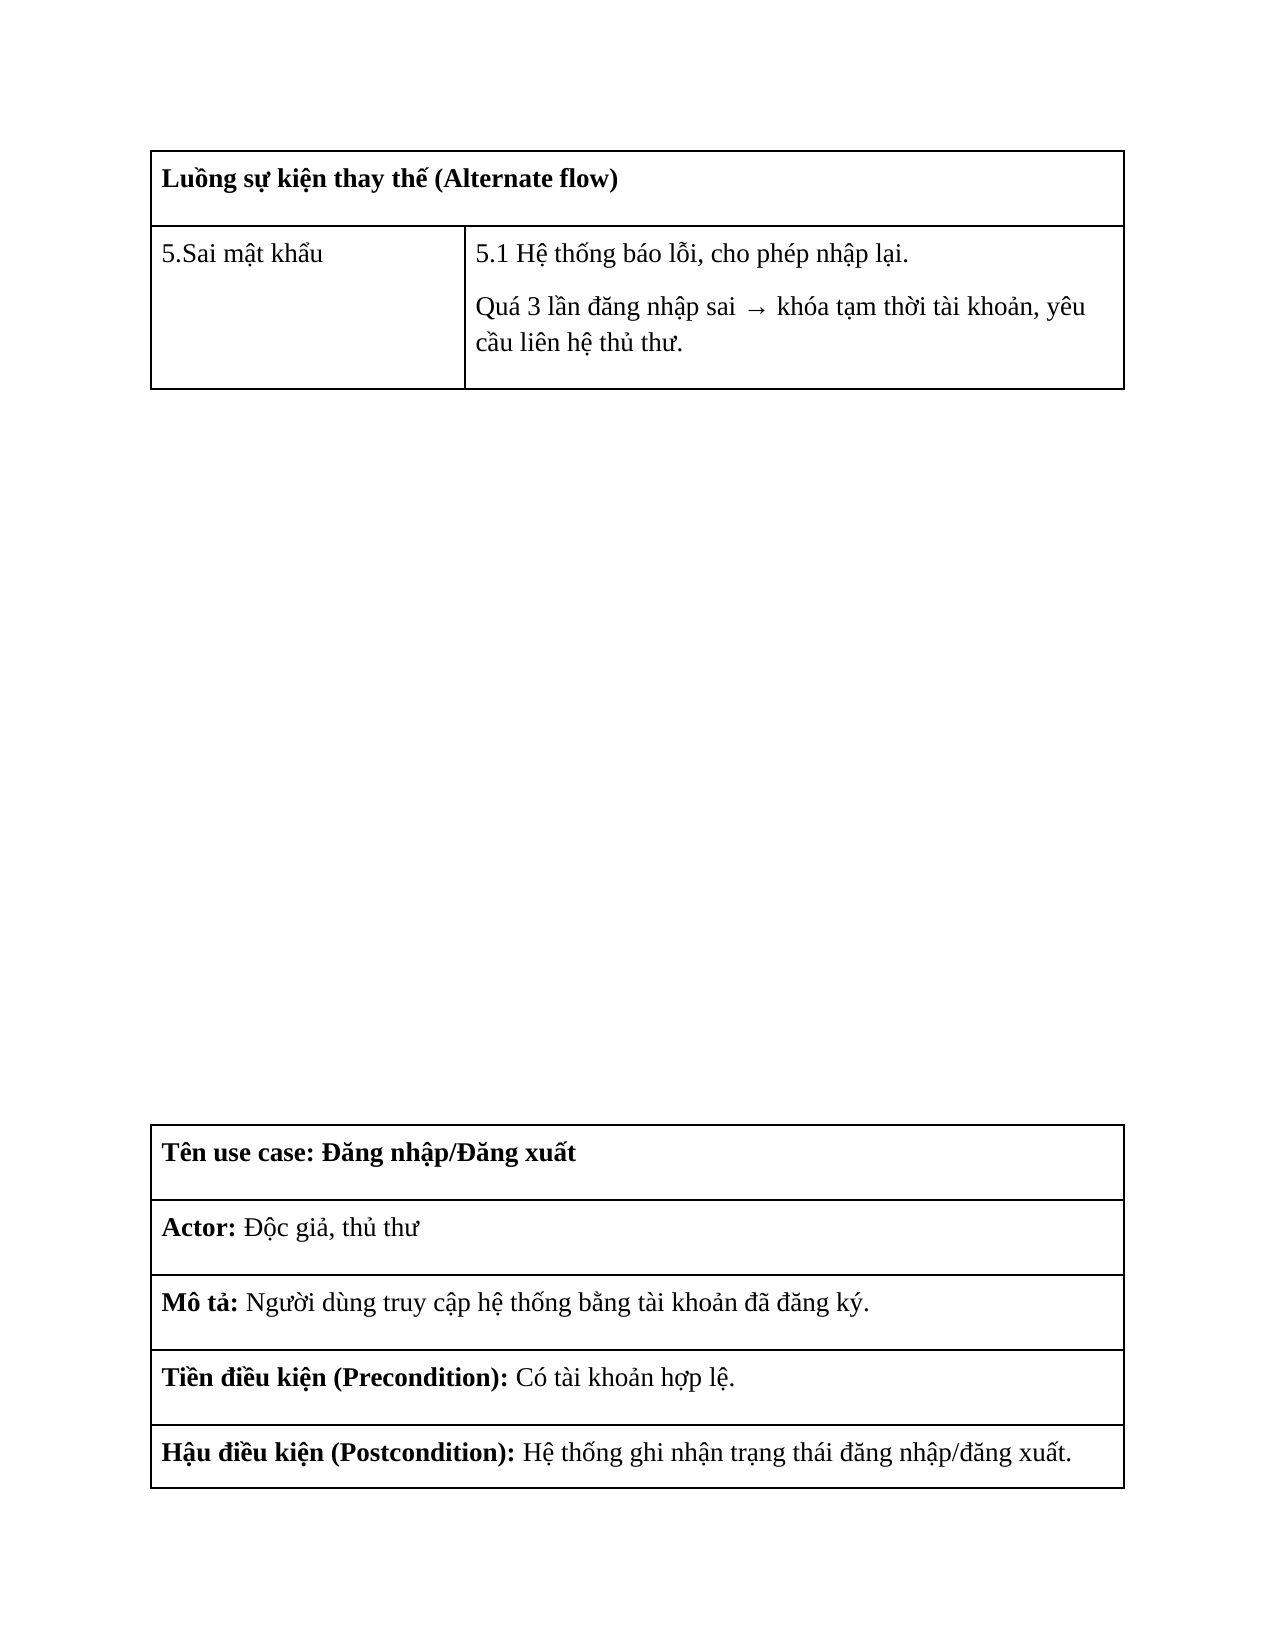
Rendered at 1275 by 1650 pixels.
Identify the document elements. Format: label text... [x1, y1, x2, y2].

table_cell Hậu điều kiện (Postcondition): Hệ thống ghi nhận trạng thái đăng nhập/đăng xuất. [152, 1426, 1123, 1487]
table_cell Luồng sự kiện thay thế (Alternate flow) [152, 152, 1123, 225]
table_cell Tiền điều kiện (Precondition): Có tài khoản hợp lệ. [152, 1351, 1123, 1424]
table_cell Mô tả: Người dùng truy cập hệ thống bằng tài khoản đã đăng ký. [152, 1276, 1123, 1349]
table_cell 5.1 Hệ thống báo lỗi, cho phép nhập lại. Quá 3 lần đăng nhập sai → khóa tạm thời tài khoản, yêu cầu liên hệ thủ thư. [466, 227, 1123, 388]
table_cell Actor: Độc giả, thủ thư [152, 1201, 1123, 1274]
table_header Tên use case: Đăng nhập/Đăng xuất [152, 1126, 1123, 1199]
table_cell 5.Sai mật khẩu [152, 227, 464, 388]
